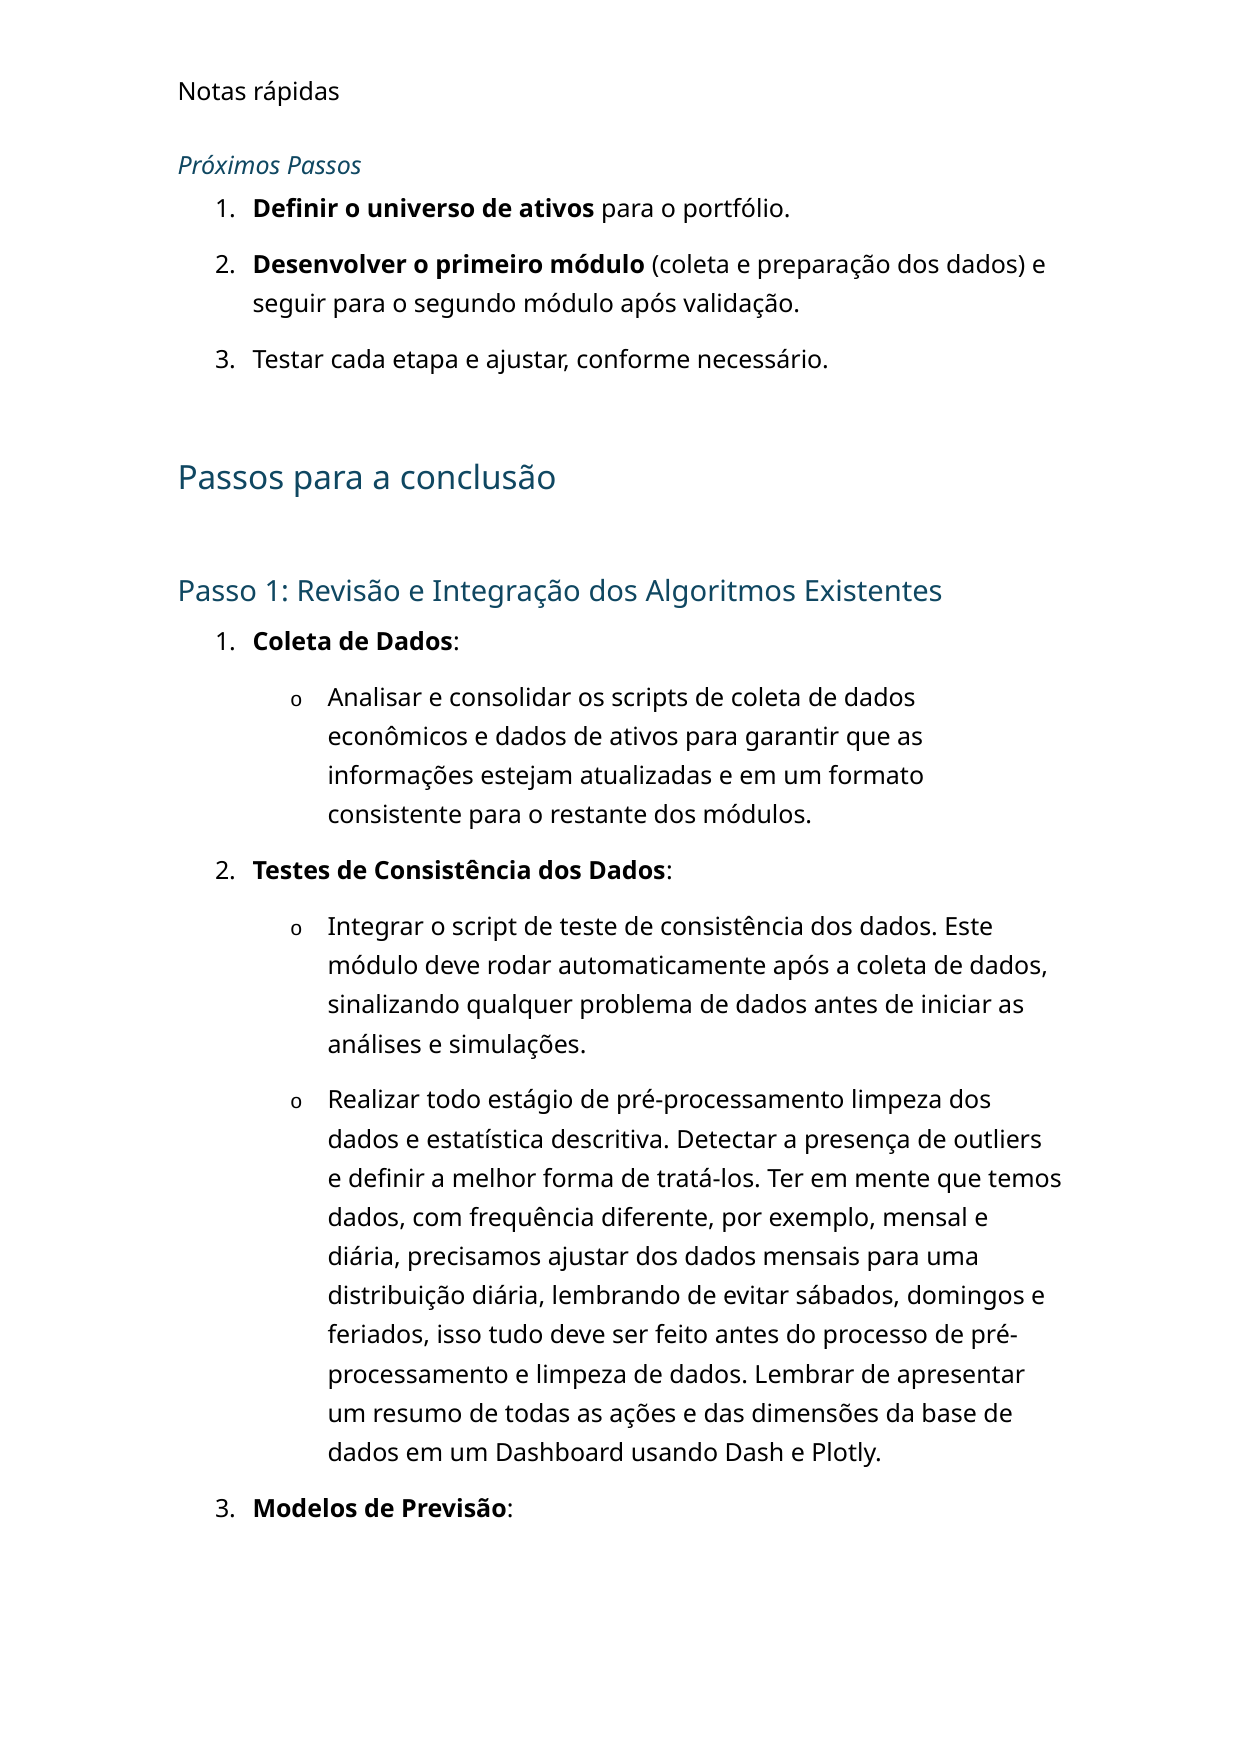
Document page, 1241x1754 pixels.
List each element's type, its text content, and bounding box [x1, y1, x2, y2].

subtitle Passos para a conclusão [177, 453, 1063, 499]
list Analisar e consolidar os scripts de coleta de dados econômicos e dados de ativos para garantir que as informações estejam atualizadas e em um formato consistente para o restante dos módulos. [290, 679, 1063, 831]
subtitle Passo 1: Revisão e Integração dos Algoritmos Existentes [177, 570, 1063, 609]
list Realizar todo estágio de pré-processamento limpeza dos dados e estatística descritiva. Detectar a presença de outliers e definir a melhor forma de tratá-los. Ter em mente que temos dados, com frequência diferente, por exemplo, mensal e diária, precisamos ajustar dos dados mensais para uma distribuição diária, lembrando de evitar sábados, domingos e feriados, isso tudo deve ser feito antes do processo de pré-processamento e limpeza de dados. Lembrar de apresentar um resumo de todas as ações e das dimensões da base de dados em um Dashboard usando Dash e Plotly. [290, 1082, 1063, 1469]
list Coleta de Dados: [215, 624, 1063, 658]
list Modelos de Previsão: [215, 1490, 1063, 1524]
list Testar cada etapa e ajustar, conforme necessário. [215, 342, 1063, 376]
list Definir o universo de ativos para o portfólio. [215, 191, 1063, 225]
subtitle Próximos Passos [177, 148, 1063, 182]
list Integrar o script de teste de consistência dos dados. Este módulo deve rodar automaticamente após a coleta de dados, sinalizando qualquer problema de dados antes de iniciar as análises e simulações. [290, 909, 1063, 1060]
list Desenvolver o primeiro módulo (coleta e preparação dos dados) e seguir para o segundo módulo após validação. [215, 247, 1063, 320]
list Testes de Consistência dos Dados: [215, 853, 1063, 887]
